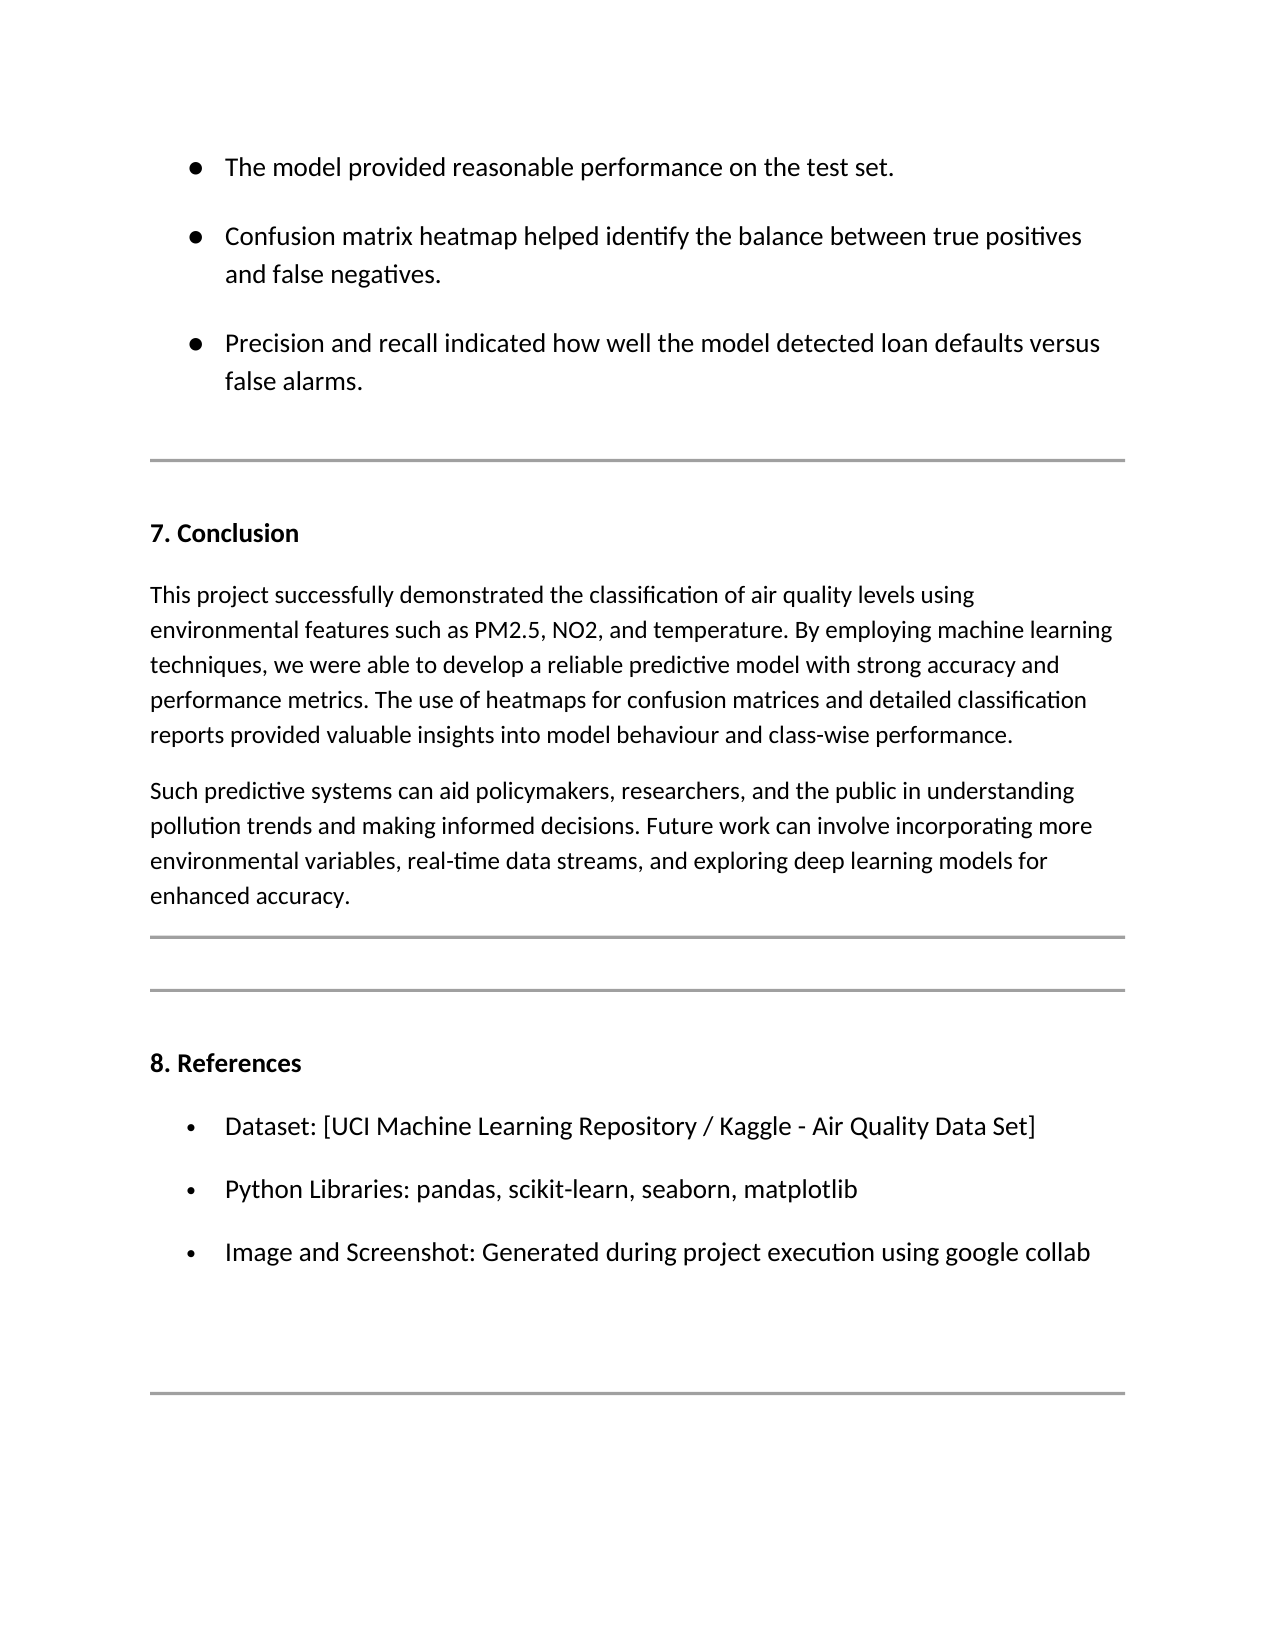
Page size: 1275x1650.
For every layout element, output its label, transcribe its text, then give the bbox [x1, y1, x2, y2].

list Python Libraries: pandas, scikit-learn, seaborn, matplotlib [187, 1172, 1125, 1205]
text 8. References [150, 1046, 1125, 1079]
text 7. Conclusion [150, 516, 1125, 549]
text Such predictive systems can aid policymakers, researchers, and the public in understanding pollution trends and making informed decisions. Future work can involve incorporating more environmental variables, real-time data streams, and exploring deep learning models for enhanced accuracy. [150, 775, 1125, 910]
list Dataset: [UCI Machine Learning Repository / Kaggle - Air Quality Data Set] [187, 1109, 1125, 1142]
list Confusion matrix heatmap helped identify the balance between true positives and false negatives. [187, 219, 1125, 322]
text This project successfully demonstrated the classification of air quality levels using environmental features such as PM2.5, NO2, and temperature. By employing machine learning techniques, we were able to develop a reliable predictive model with strong accuracy and performance metrics. The use of heatmaps for confusion matrices and detailed classification reports provided valuable insights into model behaviour and class-wise performance. [150, 579, 1125, 749]
list Image and Screenshot: Generated during project execution using google collab [187, 1235, 1125, 1268]
list The model provided reasonable performance on the test set. [187, 150, 1125, 215]
list Precision and recall indicated how well the model detected loan defaults versus false alarms. [187, 327, 1125, 430]
